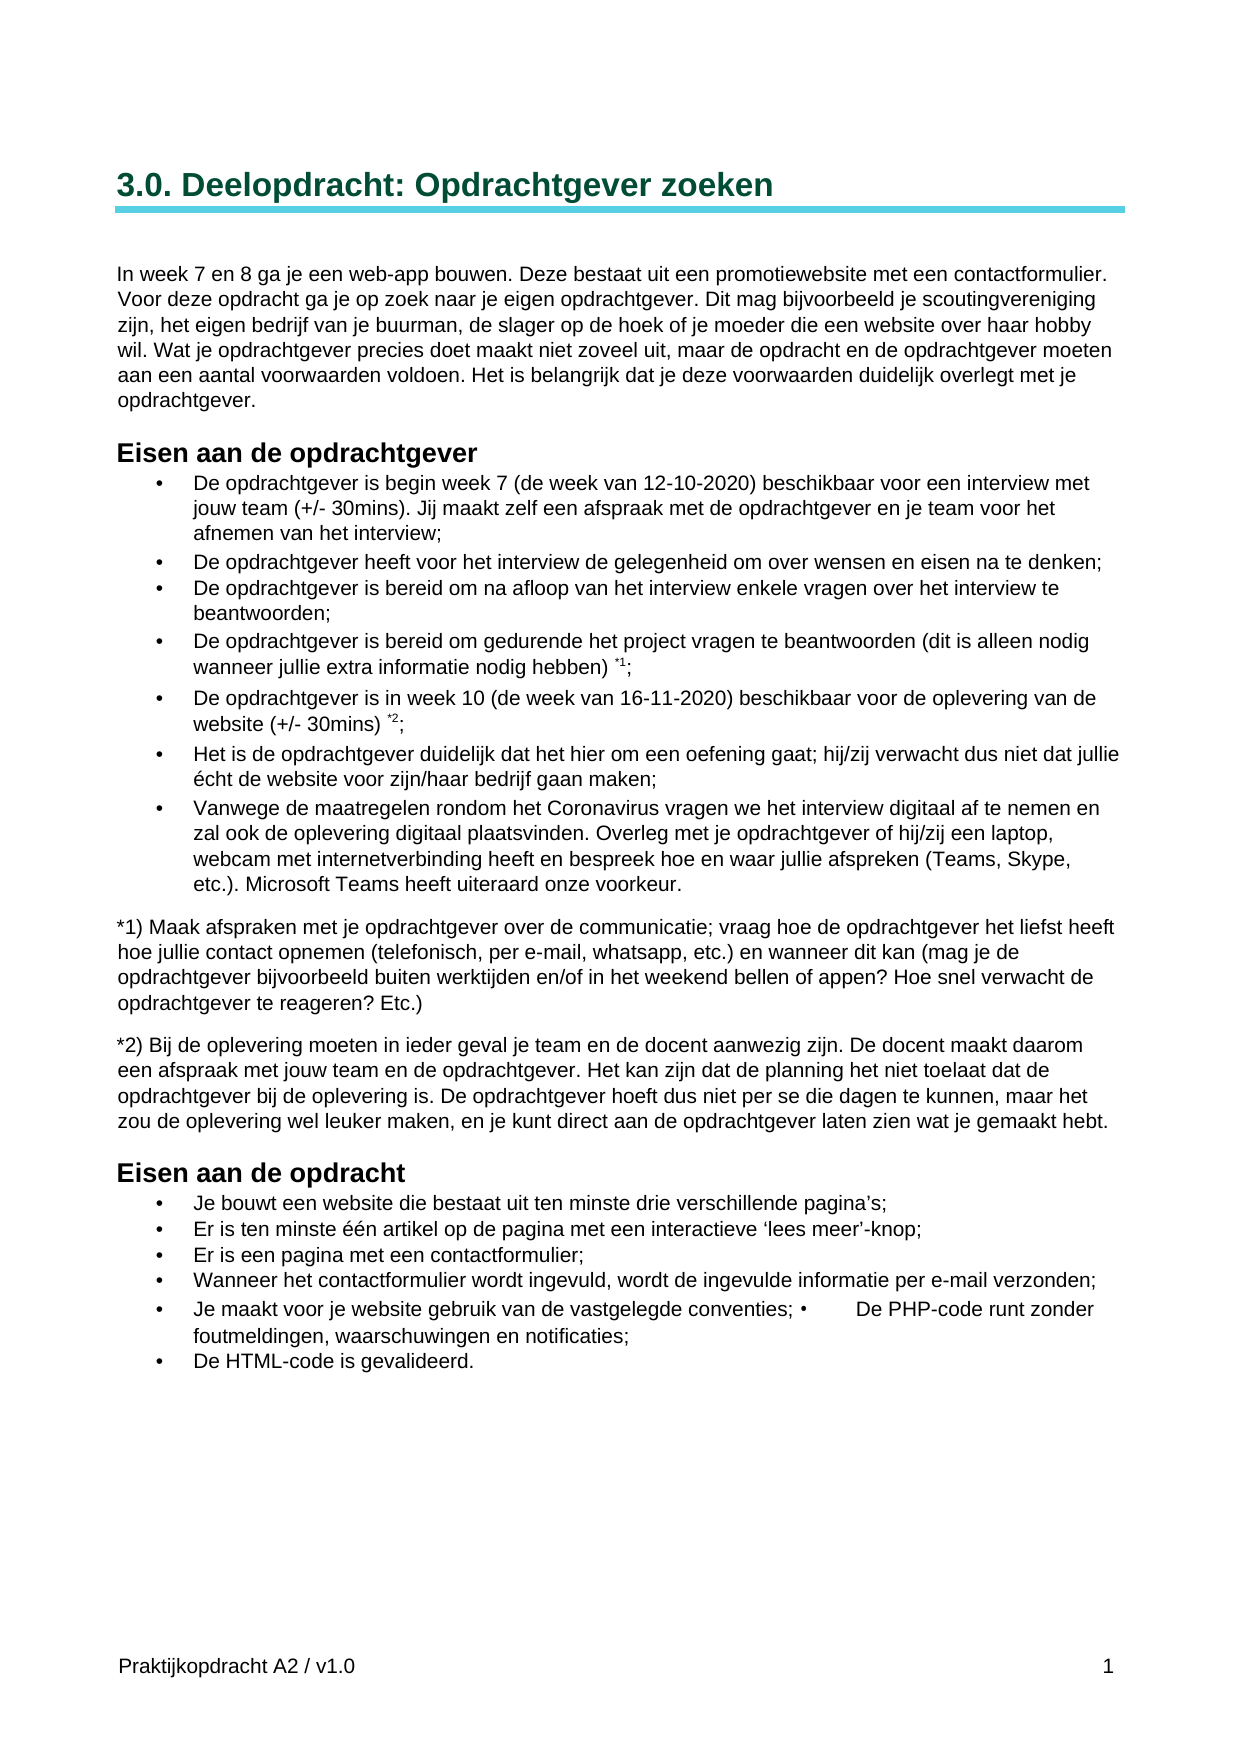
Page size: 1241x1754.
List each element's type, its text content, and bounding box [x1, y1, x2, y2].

subtitle Eisen aan de opdrachtgever [116, 437, 1121, 468]
list Er is een pagina met een contactformulier; [156, 1242, 1121, 1266]
list De opdrachtgever heeft voor het interview de gelegenheid om over wensen en eisen na te denken; [156, 550, 1121, 574]
list De HTML-code is gevalideerd. [156, 1349, 1121, 1373]
list De opdrachtgever is in week 10 (de week van 16-11-2020) beschikbaar voor de oplevering van de website (+/- 30mins) *2; [156, 686, 1121, 735]
list De opdrachtgever is bereid om gedurende het project vragen te beantwoorden (dit is alleen nodig wanneer jullie extra informatie nodig hebben) *1; [156, 629, 1121, 678]
text In week 7 en 8 ga je een web-app bouwen. Deze bestaat uit een promotiewebsite met een contactformulier. Voor deze opdracht ga je op zoek naar je eigen opdrachtgever. Dit mag bijvoorbeeld je scoutingvereniging zijn, het eigen bedrijf van je buurman, de slager op de hoek of je moeder die een website over haar hobby wil. Wat je opdrachtgever precies doet maakt niet zoveel uit, maar de opdracht en de opdrachtgever moeten aan een aantal voorwaarden voldoen. Het is belangrijk dat je deze voorwaarden duidelijk overlegt met je opdrachtgever. [116, 262, 1121, 412]
text *2) Bij de oplevering moeten in ieder geval je team en de docent aanwezig zijn. De docent maakt daarom een afspraak met jouw team en de opdrachtgever. Het kan zijn dat de planning het niet toelaat dat de opdrachtgever bij de oplevering is. De opdrachtgever hoeft dus niet per se die dagen te kunnen, maar het zou de oplevering wel leuker maken, en je kunt direct aan de opdrachtgever laten zien wat je gemaakt hebt. [116, 1033, 1121, 1133]
list De opdrachtgever is bereid om na afloop van het interview enkele vragen over het interview te beantwoorden; [156, 575, 1121, 624]
text *1) Maak afspraken met je opdrachtgever over de communicatie; vraag hoe de opdrachtgever het liefst heeft hoe jullie contact opnemen (telefonisch, per e-mail, whatsapp, etc.) en wanneer dit kan (mag je de opdrachtgever bijvoorbeeld buiten werktijden en/of in het weekend bellen of appen? Hoe snel verwacht de opdrachtgever te reageren? Etc.) [116, 914, 1121, 1014]
list Vanwege de maatregelen rondom het Coronavirus vragen we het interview digitaal af te nemen en zal ook de oplevering digitaal plaatsvinden. Overleg met je opdrachtgever of hij/zij een laptop, webcam met internetverbinding heeft en bespreek hoe en waar jullie afspreken (Teams, Skype, etc.). Microsoft Teams heeft uiteraard onze voorkeur. [156, 796, 1121, 896]
list Het is de opdrachtgever duidelijk dat het hier om een oefening gaat; hij/zij verwacht dus niet dat jullie écht de website voor zijn/haar bedrijf gaan maken; [156, 742, 1121, 791]
subtitle 3.0. Deelopdracht: Opdrachtgever zoeken [116, 165, 1121, 203]
list De opdrachtgever is begin week 7 (de week van 12-10-2020) beschikbaar voor een interview met jouw team (+/- 30mins). Jij maakt zelf een afspraak met de opdrachtgever en je team voor het afnemen van het interview; [156, 470, 1121, 545]
subtitle Eisen aan de opdracht [116, 1157, 1121, 1188]
list Je maakt voor je website gebruik van de vastgelegde conventies; • De PHP-code runt zonder foutmeldingen, waarschuwingen en notificaties; [156, 1294, 1121, 1347]
list Wanneer het contactformulier wordt ingevuld, wordt de ingevulde informatie per e-mail verzonden; [156, 1268, 1121, 1292]
list Er is ten minste één artikel op de pagina met een interactieve ‘lees meer’-knop; [156, 1217, 1121, 1241]
list Je bouwt een website die bestaat uit ten minste drie verschillende pagina’s; [156, 1191, 1121, 1215]
